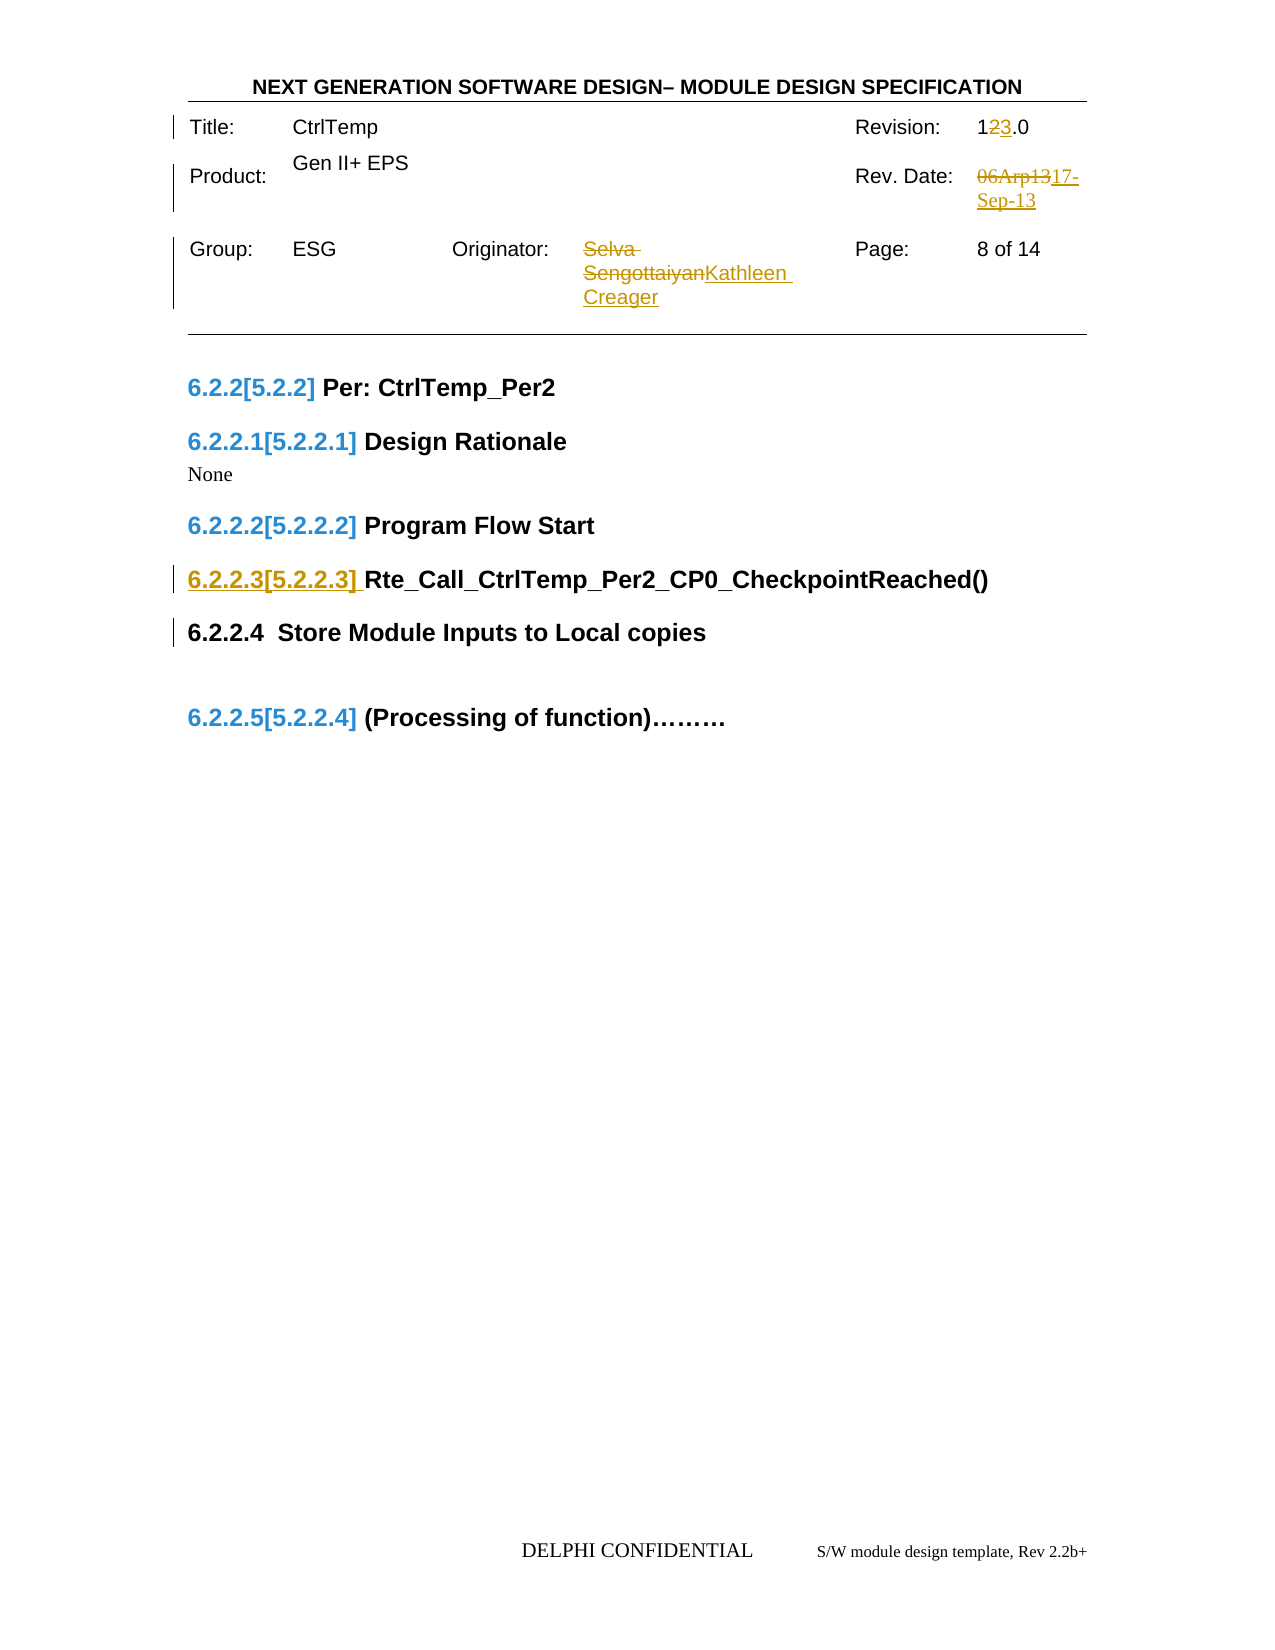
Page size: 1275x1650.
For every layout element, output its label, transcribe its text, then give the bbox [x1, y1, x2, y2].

subtitle (Processing of function)……… [187, 702, 1087, 731]
text None [187, 462, 1087, 486]
subtitle Per: CtrlTemp_Per2 [187, 373, 1087, 402]
subtitle Design Rationale [187, 427, 1087, 456]
subtitle Store Module Inputs to Local copies [187, 618, 1087, 647]
subtitle Rte_Call_CtrlTemp_Per2_CP0_CheckpointReached() [187, 565, 1087, 593]
subtitle Program Flow Start [187, 511, 1087, 540]
